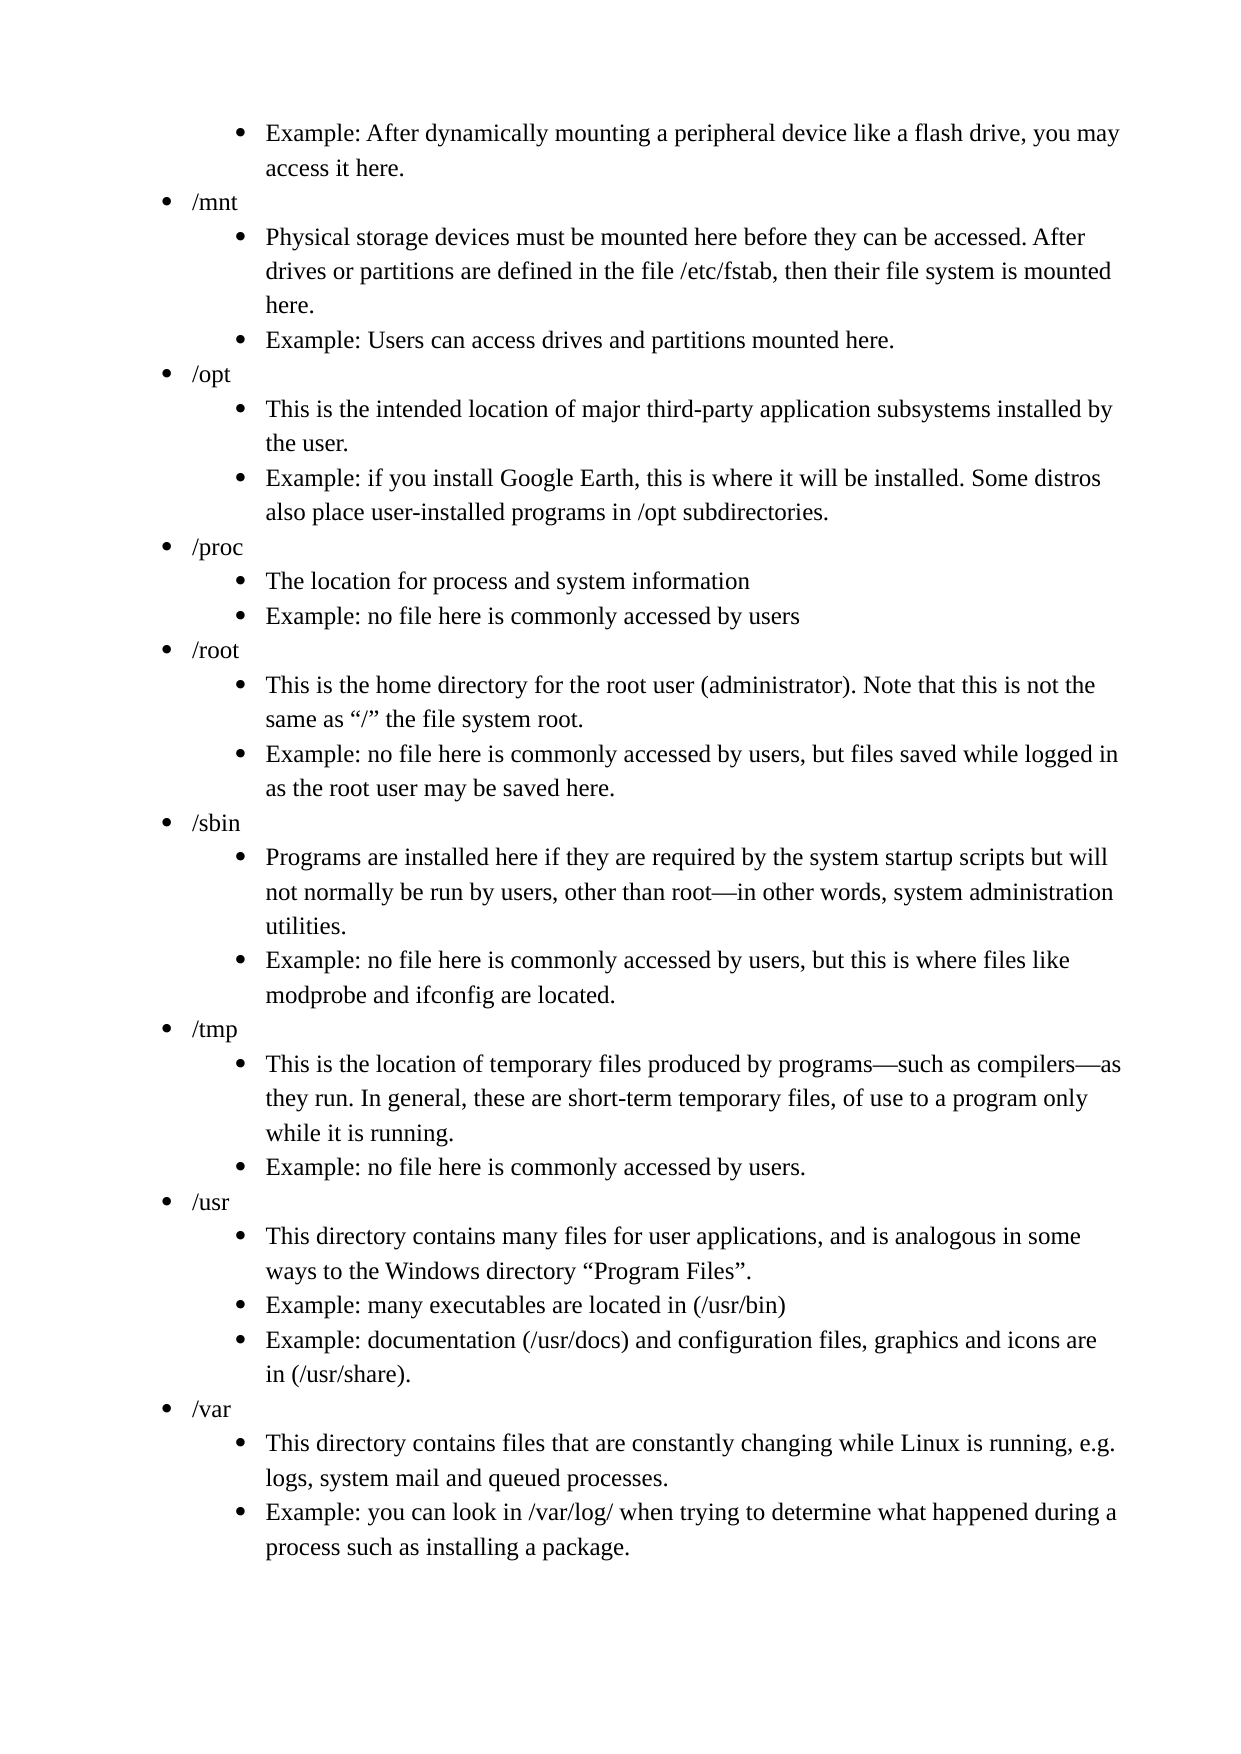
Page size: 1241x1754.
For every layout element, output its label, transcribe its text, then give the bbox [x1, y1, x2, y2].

list Programs are installed here if they are required by the system startup scripts but will not normally be run by users, other than root—in other words, system administration utilities. [236, 842, 1122, 940]
list This directory contains files that are constantly changing while Linux is running, e.g. logs, system mail and queued processes. [236, 1428, 1122, 1492]
list Example: no file here is commonly accessed by users. [236, 1152, 1122, 1181]
list /tmp [162, 1014, 1122, 1043]
list /root [162, 635, 1122, 664]
list /sbin [162, 808, 1122, 836]
list /proc [162, 532, 1122, 561]
list Example: documentation (/usr/docs) and configuration files, graphics and icons are in (/usr/share). [236, 1325, 1122, 1388]
list Example: no file here is commonly accessed by users, but this is where files like modprobe and ifconfig are located. [236, 946, 1122, 1009]
list /opt [162, 359, 1122, 388]
list /usr [162, 1187, 1122, 1216]
list /var [162, 1394, 1122, 1423]
list Example: many executables are located in (/usr/bin) [236, 1290, 1122, 1319]
list Example: no file here is commonly accessed by users, but files saved while logged in as the root user may be saved here. [236, 739, 1122, 802]
list The location for process and system information [236, 566, 1122, 595]
list This is the intended location of major third-party application subsystems installed by the user. [236, 394, 1122, 457]
list Example: no file here is commonly accessed by users [236, 601, 1122, 629]
list This is the location of temporary files produced by programs—such as compilers—as they run. In general, these are short-term temporary files, of use to a program only while it is running. [236, 1049, 1122, 1147]
list Example: if you install Google Earth, this is where it will be installed. Some distros also place user-installed programs in /opt subdirectories. [236, 463, 1122, 526]
list Example: After dynamically mounting a peripheral device like a flash drive, you may access it here. [236, 118, 1122, 181]
list Physical storage devices must be mounted here before they can be accessed. After drives or partitions are defined in the file /etc/fstab, then their file system is mounted here. [236, 222, 1122, 319]
list This is the home directory for the root user (administrator). Note that this is not the same as “/” the file system root. [236, 670, 1122, 733]
list /mnt [162, 187, 1122, 216]
list Example: Users can access drives and partitions mounted here. [236, 325, 1122, 354]
list This directory contains many files for user applications, and is analogous in some ways to the Windows directory “Program Files”. [236, 1221, 1122, 1285]
list Example: you can look in /var/log/ when trying to determine what happened during a process such as installing a package. [236, 1497, 1122, 1561]
